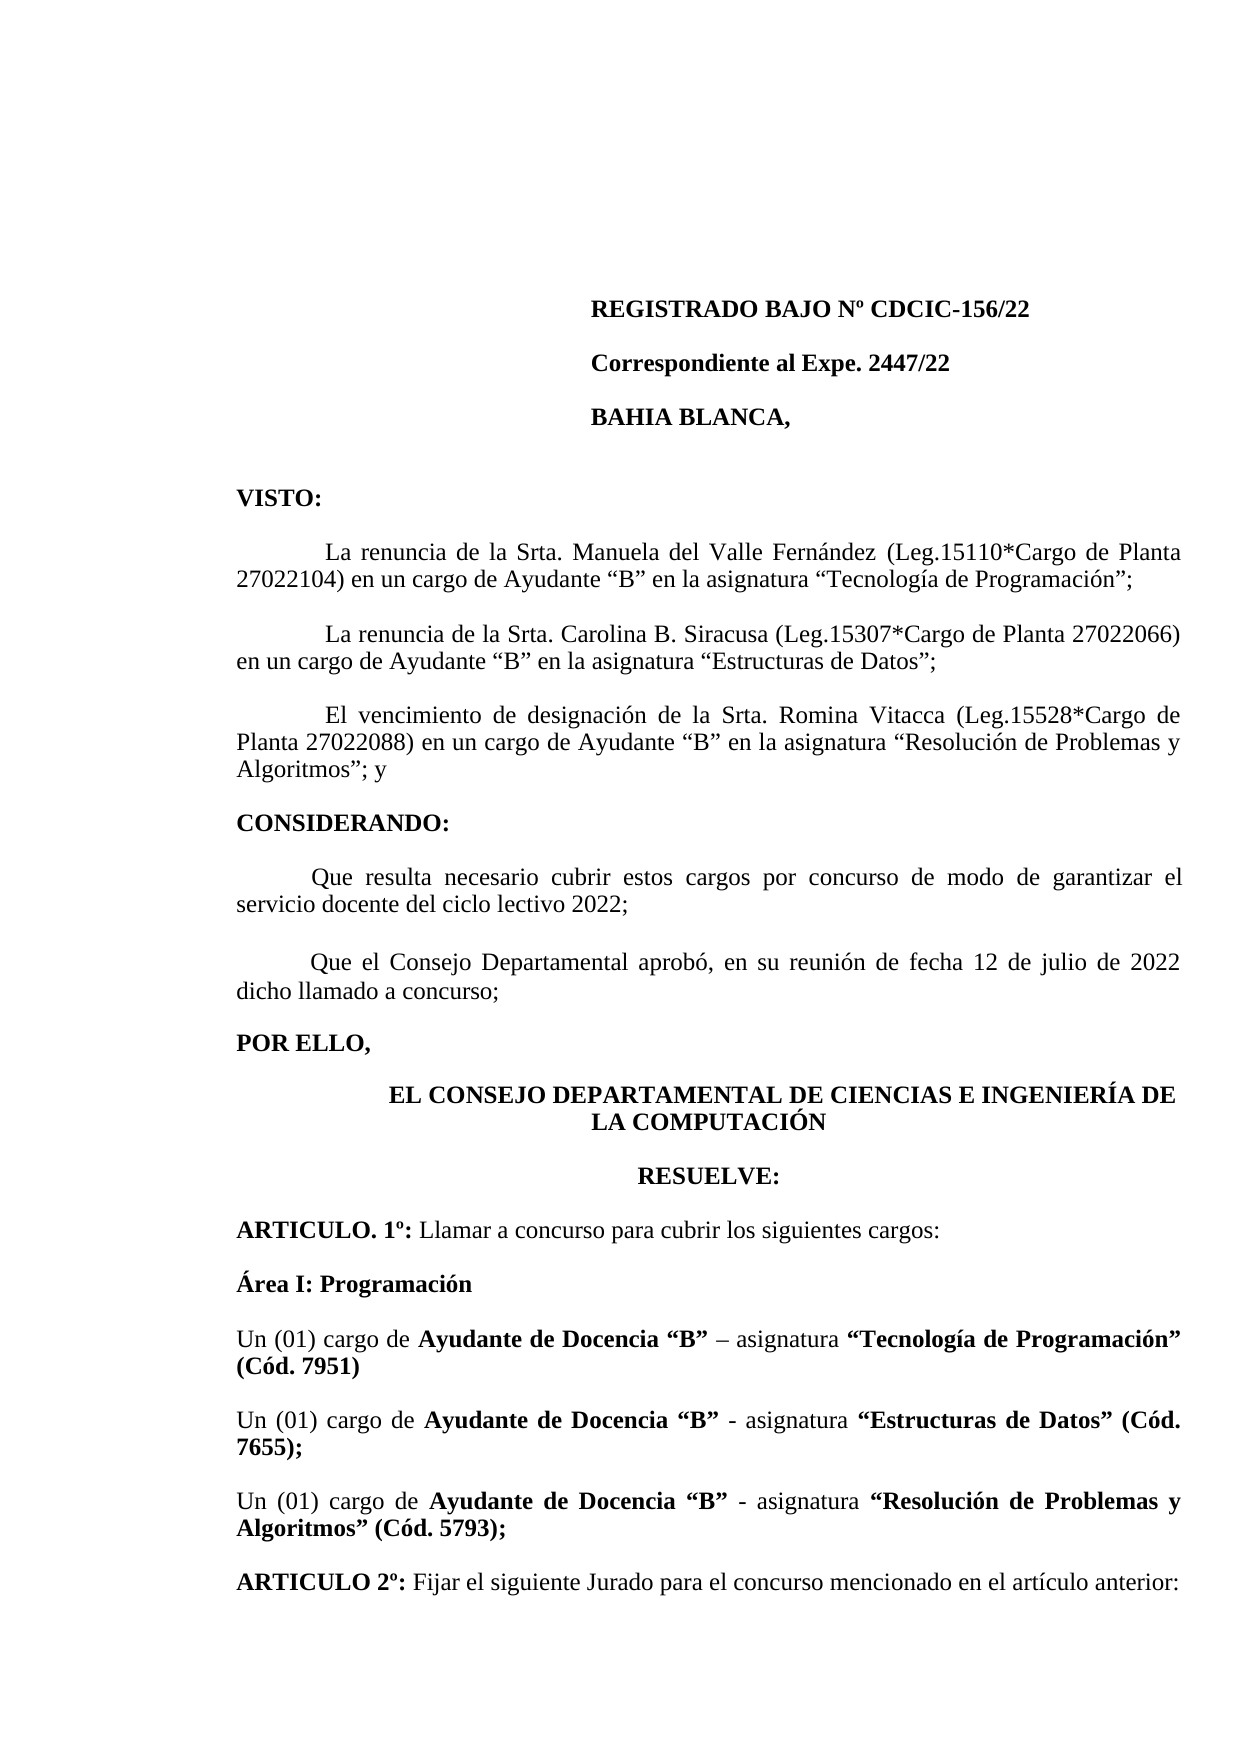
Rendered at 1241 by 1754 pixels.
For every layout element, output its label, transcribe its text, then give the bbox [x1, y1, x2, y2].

subtitle REGISTRADO BAJO Nº CDCIC-156/22 [236, 295, 1181, 322]
text La renuncia de la Srta. Carolina B. Siracusa (Leg.15307*Cargo de Planta 27022066) en un cargo de Ayudante “B” en la asignatura “Estructuras de Datos”; [236, 620, 1181, 674]
text VISTO: [236, 485, 1181, 512]
text Área I: Programación [236, 1271, 1181, 1298]
text La renuncia de la Srta. Manuela del Valle Fernández (Leg.15110*Cargo de Planta 27022104) en un cargo de Ayudante “B” en la asignatura “Tecnología de Programación”; [236, 539, 1181, 593]
text Correspondiente al Expe. 2447/22 [236, 349, 1181, 377]
text ARTICULO 2º: Fijar el siguiente Jurado para el concurso mencionado en el artículo anterior: [236, 1569, 1181, 1596]
text EL CONSEJO DEPARTAMENTAL DE CIENCIAS E INGENIERÍA DE LA COMPUTACIÓN [236, 1082, 1181, 1136]
text Un (01) cargo de Ayudante de Docencia “B” - asignatura “Estructuras de Datos” (Cód. 7655); [236, 1407, 1181, 1461]
text ARTICULO. 1º: Llamar a concurso para cubrir los siguientes cargos: [236, 1217, 1181, 1244]
subtitle RESUELVE: [236, 1163, 1181, 1190]
text Que resulta necesario cubrir estos cargos por concurso de modo de garantizar el servicio docente del ciclo lectivo 2022; [236, 864, 1184, 918]
text El vencimiento de designación de la Srta. Romina Vitacca (Leg.15528*Cargo de Planta 27022088) en un cargo de Ayudante “B” en la asignatura “Resolución de Problemas y Algoritmos”; y [236, 702, 1181, 783]
text Un (01) cargo de Ayudante de Docencia “B” - asignatura “Resolución de Problemas y Algoritmos” (Cód. 5793); [236, 1488, 1181, 1542]
text Un (01) cargo de Ayudante de Docencia “B” – asignatura “Tecnología de Programación” (Cód. 7951) [236, 1325, 1181, 1379]
text Que el Consejo Departamental aprobó, en su reunión de fecha 12 de julio de 2022 dicho llamado a concurso; [236, 947, 1181, 1004]
subtitle POR ELLO, [236, 1029, 1181, 1057]
text BAHIA BLANCA, [236, 404, 1181, 431]
text CONSIDERANDO: [236, 810, 1184, 837]
